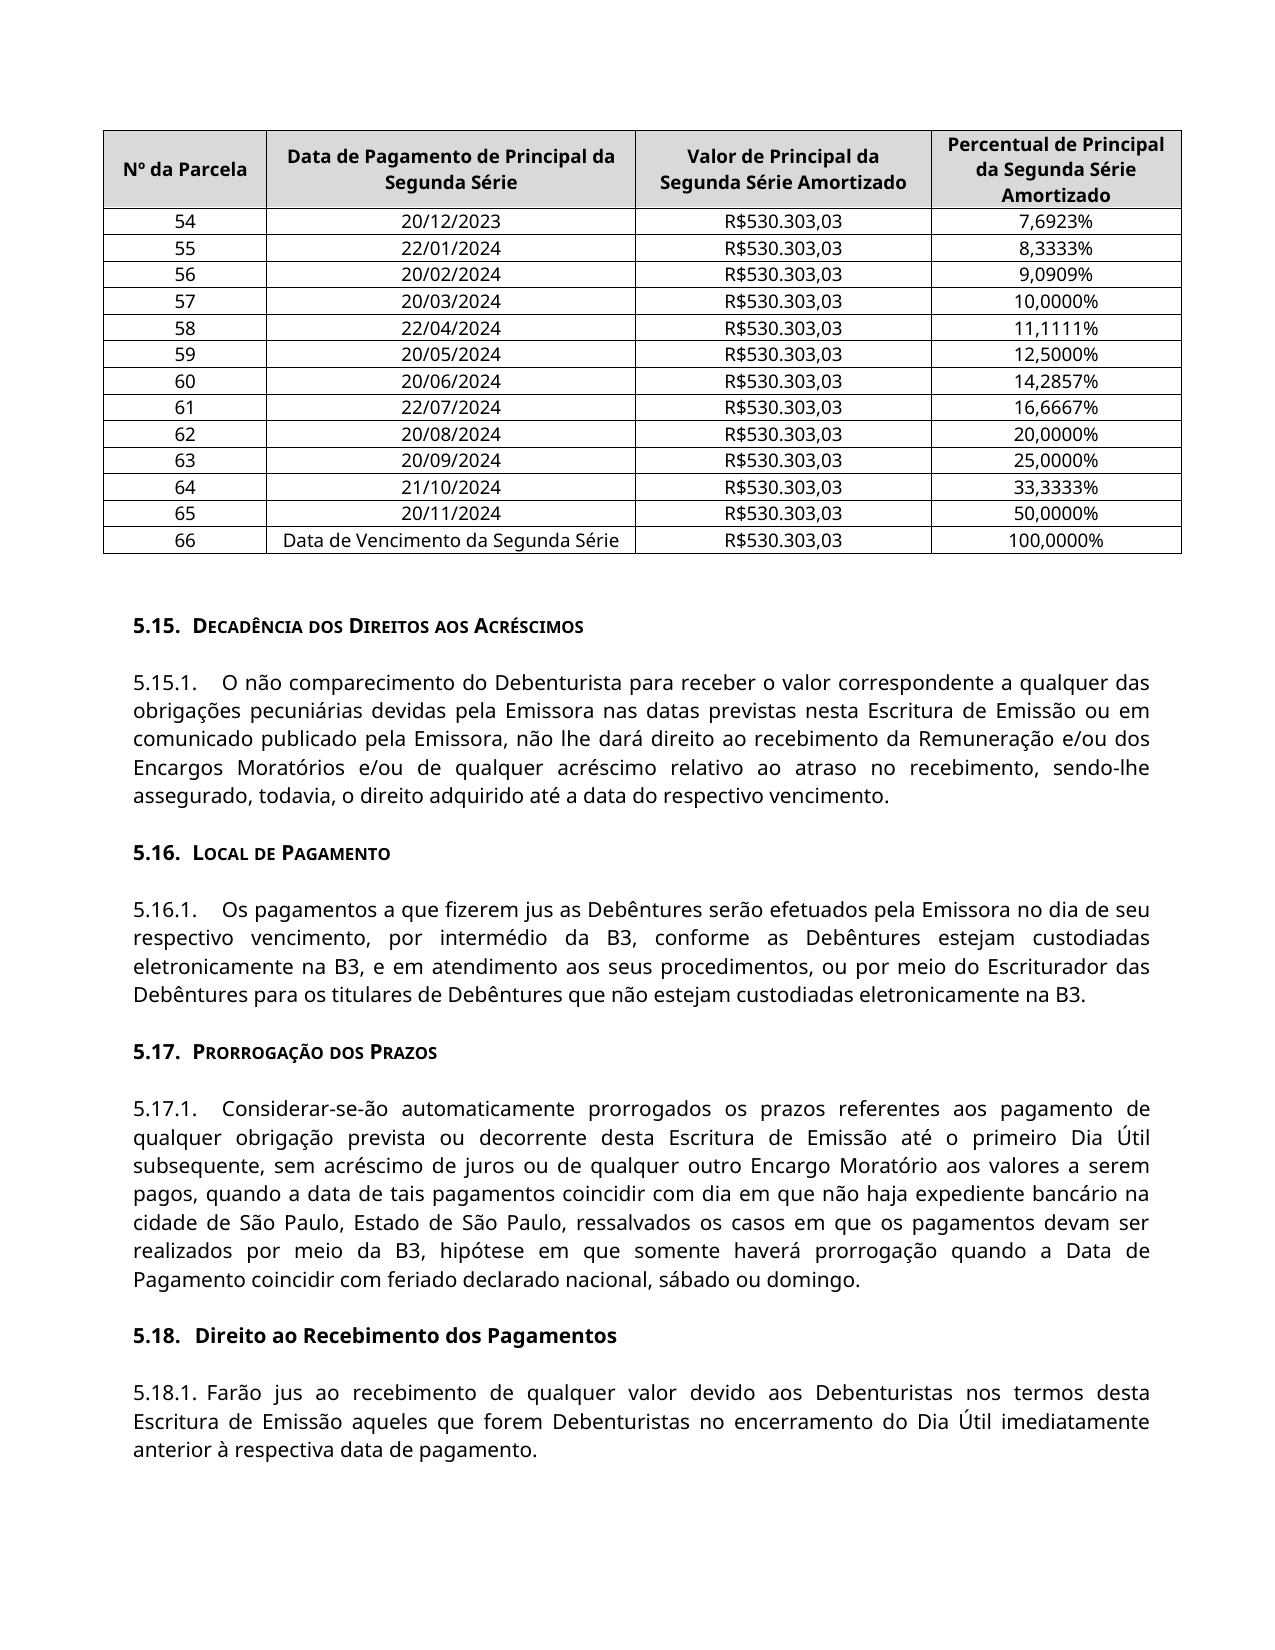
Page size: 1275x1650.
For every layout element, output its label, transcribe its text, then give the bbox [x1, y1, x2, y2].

table_cell R$530.303,03 [636, 421, 931, 447]
table_cell 33,3333% [932, 474, 1181, 500]
table_cell R$530.303,03 [636, 395, 931, 420]
table_cell Data de Vencimento da Segunda Série [267, 527, 635, 553]
list Farão jus ao recebimento de qualquer valor devido aos Debenturistas nos termos desta Escritura de Emissão aqueles que forem Debenturistas no encerramento do Dia Útil imediatamente anterior à respectiva data de pagamento. [133, 1378, 1152, 1464]
table_cell 20/08/2024 [267, 421, 635, 447]
table_cell R$530.303,03 [636, 341, 931, 367]
table_cell R$530.303,03 [636, 527, 931, 553]
list Direito ao Recebimento dos Pagamentos [133, 1322, 1152, 1350]
table_cell R$530.303,03 [636, 474, 931, 500]
list Decadência dos Direitos aos Acréscimos [133, 611, 1152, 639]
table_cell 57 [104, 288, 266, 314]
table_cell 8,3333% [932, 235, 1181, 261]
table_cell R$530.303,03 [636, 288, 931, 314]
table_cell 11,1111% [932, 315, 1181, 340]
list Considerar-se-ão automaticamente prorrogados os prazos referentes aos pagamento de qualquer obrigação prevista ou decorrente desta Escritura de Emissão até o primeiro Dia Útil subsequente, sem acréscimo de juros ou de qualquer outro Encargo Moratório aos valores a serem pagos, quando a data de tais pagamentos coincidir com dia em que não haja expediente bancário na cidade de São Paulo, Estado de São Paulo, ressalvados os casos em que os pagamentos devam ser realizados por meio da B3, hipótese em que somente haverá prorrogação quando a Data de Pagamento coincidir com feriado declarado nacional, sábado ou domingo. [133, 1094, 1152, 1293]
table_cell 7,6923% [932, 209, 1181, 234]
list O não comparecimento do Debenturista para receber o valor correspondente a qualquer das obrigações pecuniárias devidas pela Emissora nas datas previstas nesta Escritura de Emissão ou em comunicado publicado pela Emissora, não lhe dará direito ao recebimento da Remuneração e/ou dos Encargos Moratórios e/ou de qualquer acréscimo relativo ao atraso no recebimento, sendo-lhe assegurado, todavia, o direito adquirido até a data do respectivo vencimento. [133, 668, 1152, 810]
table_cell 14,2857% [932, 368, 1181, 393]
table_cell 58 [104, 315, 266, 340]
table_cell 62 [104, 421, 266, 447]
table_header Percentual de Principal da Segunda Série Amortizado [932, 131, 1181, 207]
list Os pagamentos a que fizerem jus as Debêntures serão efetuados pela Emissora no dia de seu respectivo vencimento, por intermédio da B3, conforme as Debêntures estejam custodiadas eletronicamente na B3, e em atendimento aos seus procedimentos, ou por meio do Escriturador das Debêntures para os titulares de Debêntures que não estejam custodiadas eletronicamente na B3. [133, 895, 1152, 1009]
table_cell 22/04/2024 [267, 315, 635, 340]
table_cell 25,0000% [932, 448, 1181, 473]
table_cell 20/06/2024 [267, 368, 635, 393]
table_cell 20/09/2024 [267, 448, 635, 473]
table_cell 63 [104, 448, 266, 473]
table_cell 20/12/2023 [267, 209, 635, 234]
table_cell R$530.303,03 [636, 262, 931, 287]
table_cell 65 [104, 501, 266, 526]
table_cell 20/03/2024 [267, 288, 635, 314]
table_cell R$530.303,03 [636, 209, 931, 234]
table_cell R$530.303,03 [636, 368, 931, 393]
table_cell 22/01/2024 [267, 235, 635, 261]
table_cell 20/05/2024 [267, 341, 635, 367]
list Local de Pagamento [133, 838, 1152, 867]
table_cell 20/02/2024 [267, 262, 635, 287]
table_cell 66 [104, 527, 266, 553]
table_cell 50,0000% [932, 501, 1181, 526]
table_cell 64 [104, 474, 266, 500]
table_cell 12,5000% [932, 341, 1181, 367]
table_header Data de Pagamento de Principal da Segunda Série [267, 131, 635, 207]
table_cell 10,0000% [932, 288, 1181, 314]
table_cell R$530.303,03 [636, 315, 931, 340]
table_cell 54 [104, 209, 266, 234]
table_cell 21/10/2024 [267, 474, 635, 500]
table_cell R$530.303,03 [636, 235, 931, 261]
table_cell 61 [104, 395, 266, 420]
table_cell 20/11/2024 [267, 501, 635, 526]
table_cell 56 [104, 262, 266, 287]
table_cell R$530.303,03 [636, 448, 931, 473]
table_cell 20,0000% [932, 421, 1181, 447]
table_cell 16,6667% [932, 395, 1181, 420]
table_cell 9,0909% [932, 262, 1181, 287]
table_cell 22/07/2024 [267, 395, 635, 420]
table_cell 55 [104, 235, 266, 261]
table_cell 59 [104, 341, 266, 367]
table_header Nº da Parcela [104, 131, 266, 207]
table_cell 100,0000% [932, 527, 1181, 553]
table_cell R$530.303,03 [636, 501, 931, 526]
list Prorrogação dos Prazos [133, 1037, 1152, 1066]
table_header Valor de Principal da Segunda Série Amortizado [636, 131, 931, 207]
table_cell 60 [104, 368, 266, 393]
